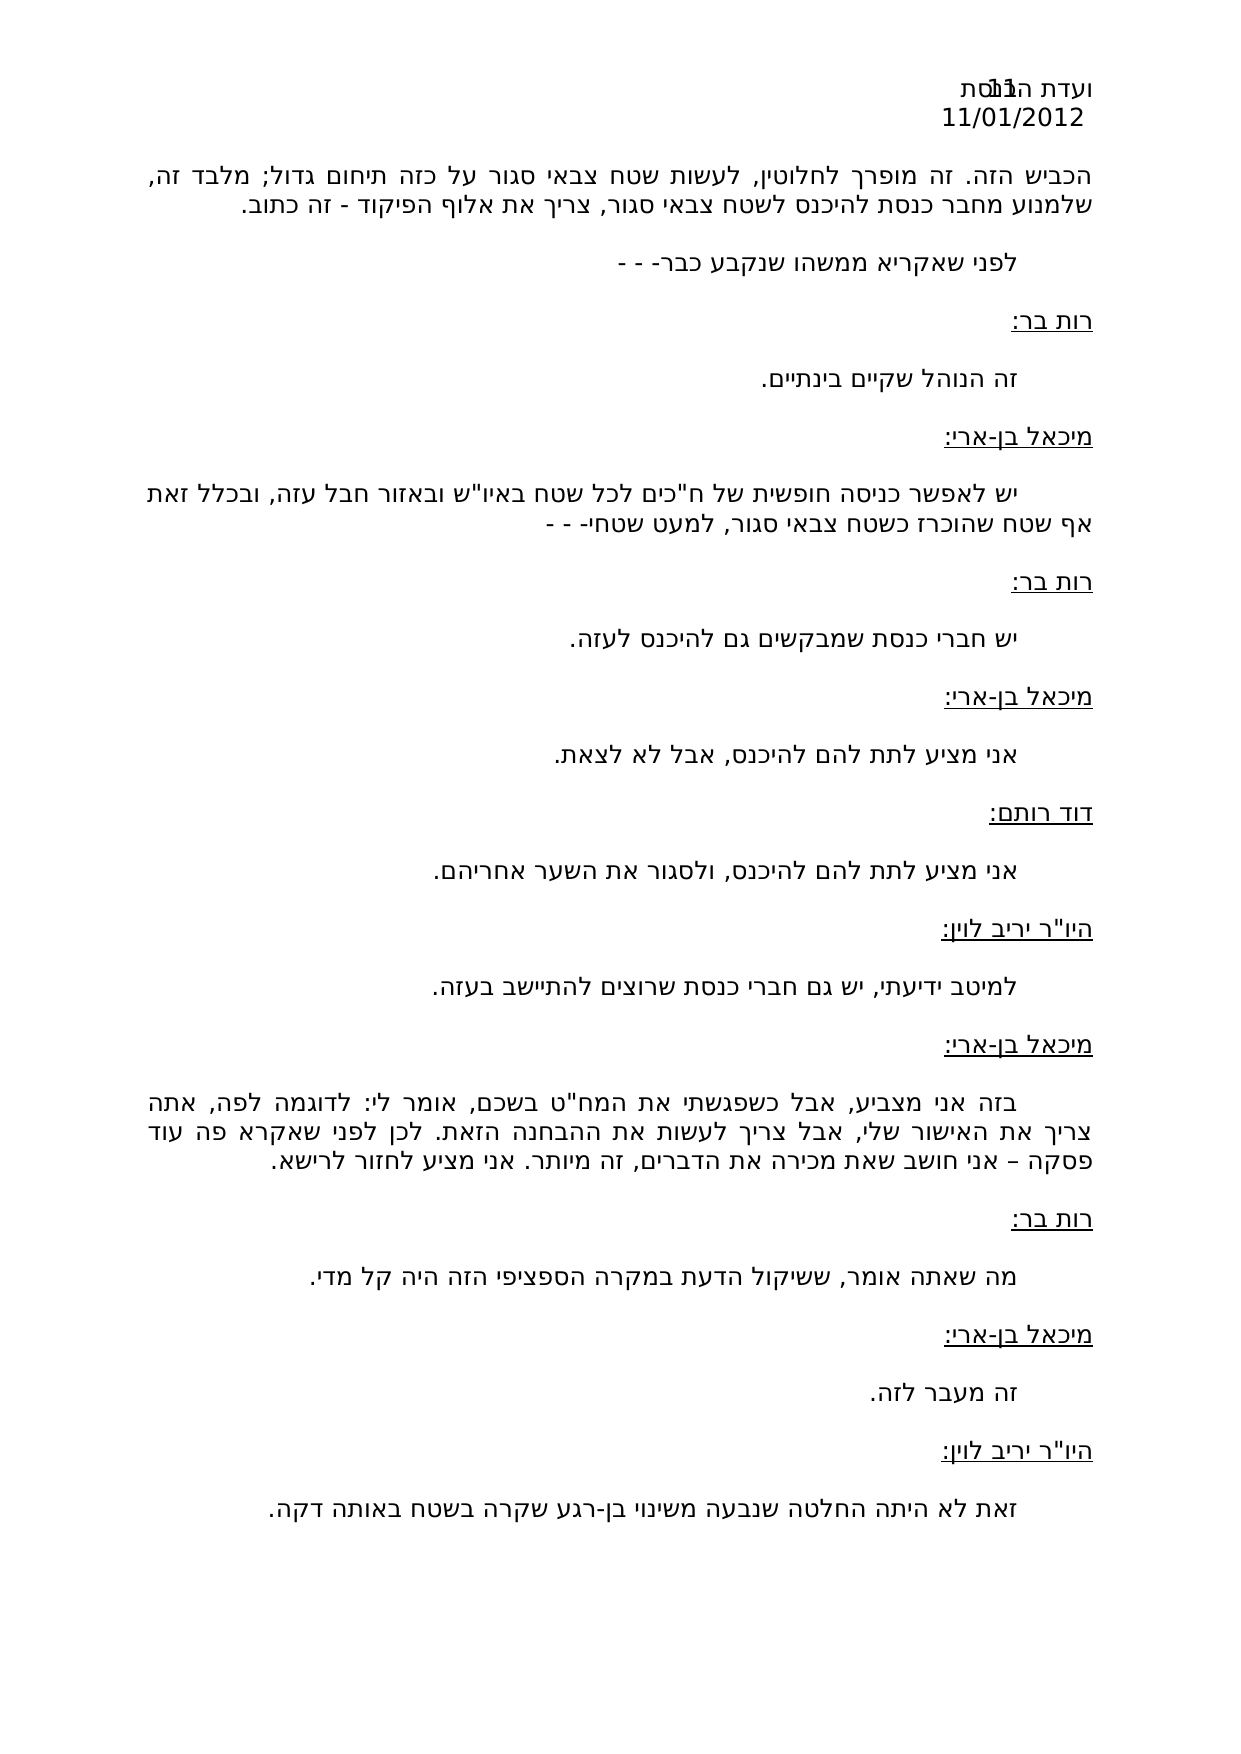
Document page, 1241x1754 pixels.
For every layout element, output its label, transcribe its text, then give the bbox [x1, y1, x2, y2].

text יש לאפשר כניסה חופשית של ח"כים לכל שטח באיו"ש ובאזור חבל עזה, ובכלל זאת אף שטח שהוכרז כשטח צבאי סגור, למעט שטחי- - - [147, 480, 1093, 538]
text דוד רותם: [147, 798, 1093, 828]
text לפני שאקריא ממשהו שנקבע כבר- - - [147, 248, 1093, 277]
text למיטב ידיעתי, יש גם חברי כנסת שרוצים להתיישב בעזה. [147, 972, 1093, 1001]
text היו"ר יריב לוין: [147, 914, 1093, 943]
text היו"ר יריב לוין: [147, 1436, 1093, 1465]
text זאת לא היתה החלטה שנבעה משינוי בן-רגע שקרה בשטח באותה דקה. [147, 1494, 1093, 1523]
text רות בר: [147, 1204, 1093, 1233]
text רות בר: [147, 567, 1093, 596]
text זה הנוהל שקיים בינתיים. [147, 364, 1093, 393]
text אני מציע לתת להם להיכנס, ולסגור את השער אחריהם. [147, 856, 1093, 886]
text מיכאל בן-ארי: [147, 683, 1093, 712]
text אני מציע לתת להם להיכנס, אבל לא לצאת. [147, 741, 1093, 770]
text מה שאתה אומר, ששיקול הדעת במקרה הספציפי הזה היה קל מדי. [147, 1262, 1093, 1291]
text מיכאל בן-ארי: [147, 1030, 1093, 1059]
text מיכאל בן-ארי: [147, 1320, 1093, 1349]
text זה מעבר לזה. [147, 1378, 1093, 1407]
text בזה אני מצביע, אבל כשפגשתי את המח"ט בשכם, אומר לי: לדוגמה לפה, אתה צריך את האישור שלי, אבל צריך לעשות את ההבחנה הזאת. לכן לפני שאקרא פה עוד פסקה – אני חושב שאת מכירה את הדברים, זה מיותר. אני מציע לחזור לרישא. [147, 1088, 1093, 1176]
text רות בר: [147, 306, 1093, 335]
text מיכאל בן-ארי: [147, 422, 1093, 451]
text יש חברי כנסת שמבקשים גם להיכנס לעזה. [147, 625, 1093, 654]
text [147, 161, 1093, 219]
